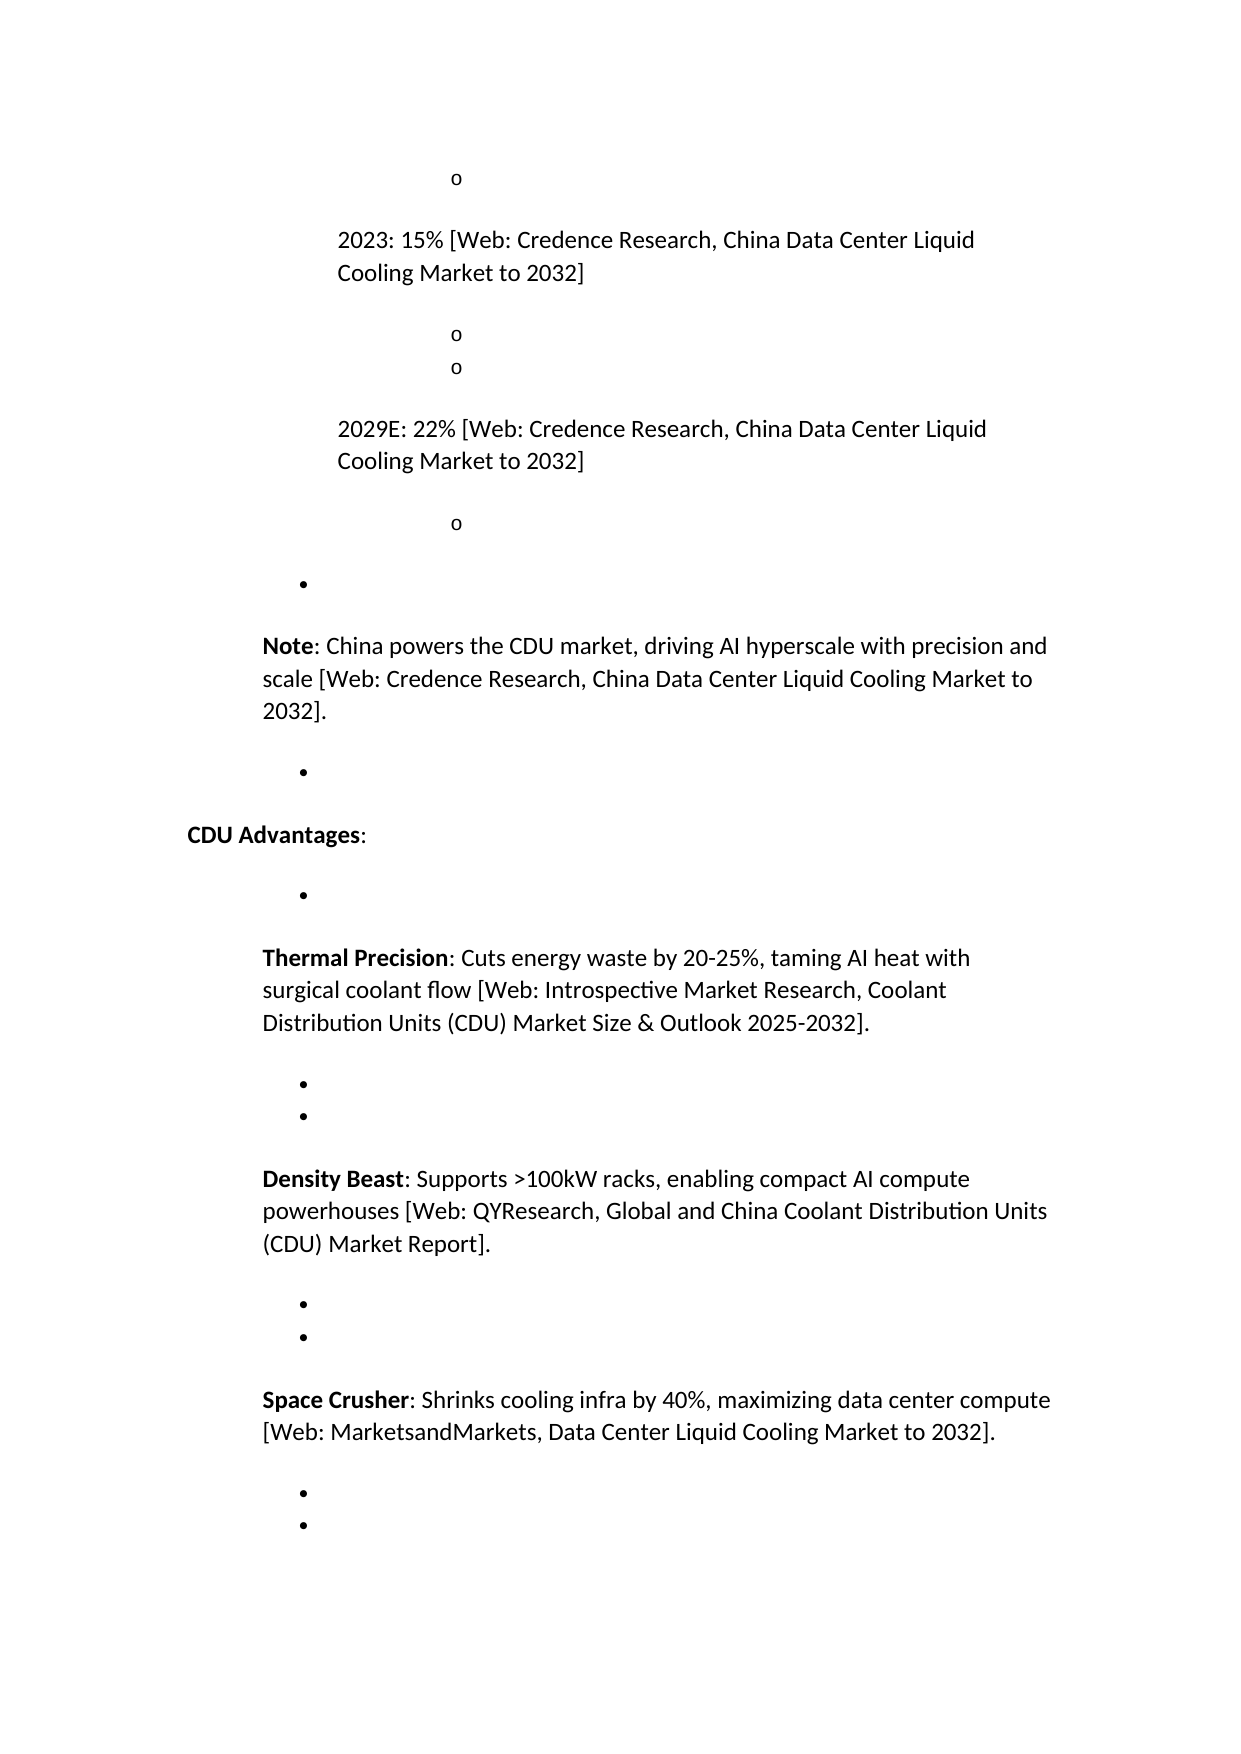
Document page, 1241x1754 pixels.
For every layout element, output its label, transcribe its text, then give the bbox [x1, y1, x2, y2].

text Space Crusher: Shrinks cooling infra by 40%, maximizing data center compute [Web: MarketsandMarkets, Data Center Liquid Cooling Market to 2032]. [262, 1383, 1053, 1448]
text Thermal Precision: Cuts energy waste by 20-25%, taming AI heat with surgical coolant flow [Web: Introspective Market Research, Coolant Distribution Units (CDU) Market Size & Outlook 2025-2032]. [262, 941, 1053, 1039]
text 2023: 15% [Web: Credence Research, China Data Center Liquid Cooling Market to 2032] [337, 224, 1053, 289]
text Density Beast: Supports >100kW racks, enabling compact AI compute powerhouses [Web: QYResearch, Global and China Coolant Distribution Units (CDU) Market Report]. [262, 1162, 1053, 1259]
text 2029E: 22% [Web: Credence Research, China Data Center Liquid Cooling Market to 2032] [337, 412, 1053, 477]
text Note: China powers the CDU market, driving AI hyperscale with precision and scale [Web: Credence Research, China Data Center Liquid Cooling Market to 2032]. [262, 629, 1053, 727]
text CDU Advantages: [187, 818, 1053, 850]
